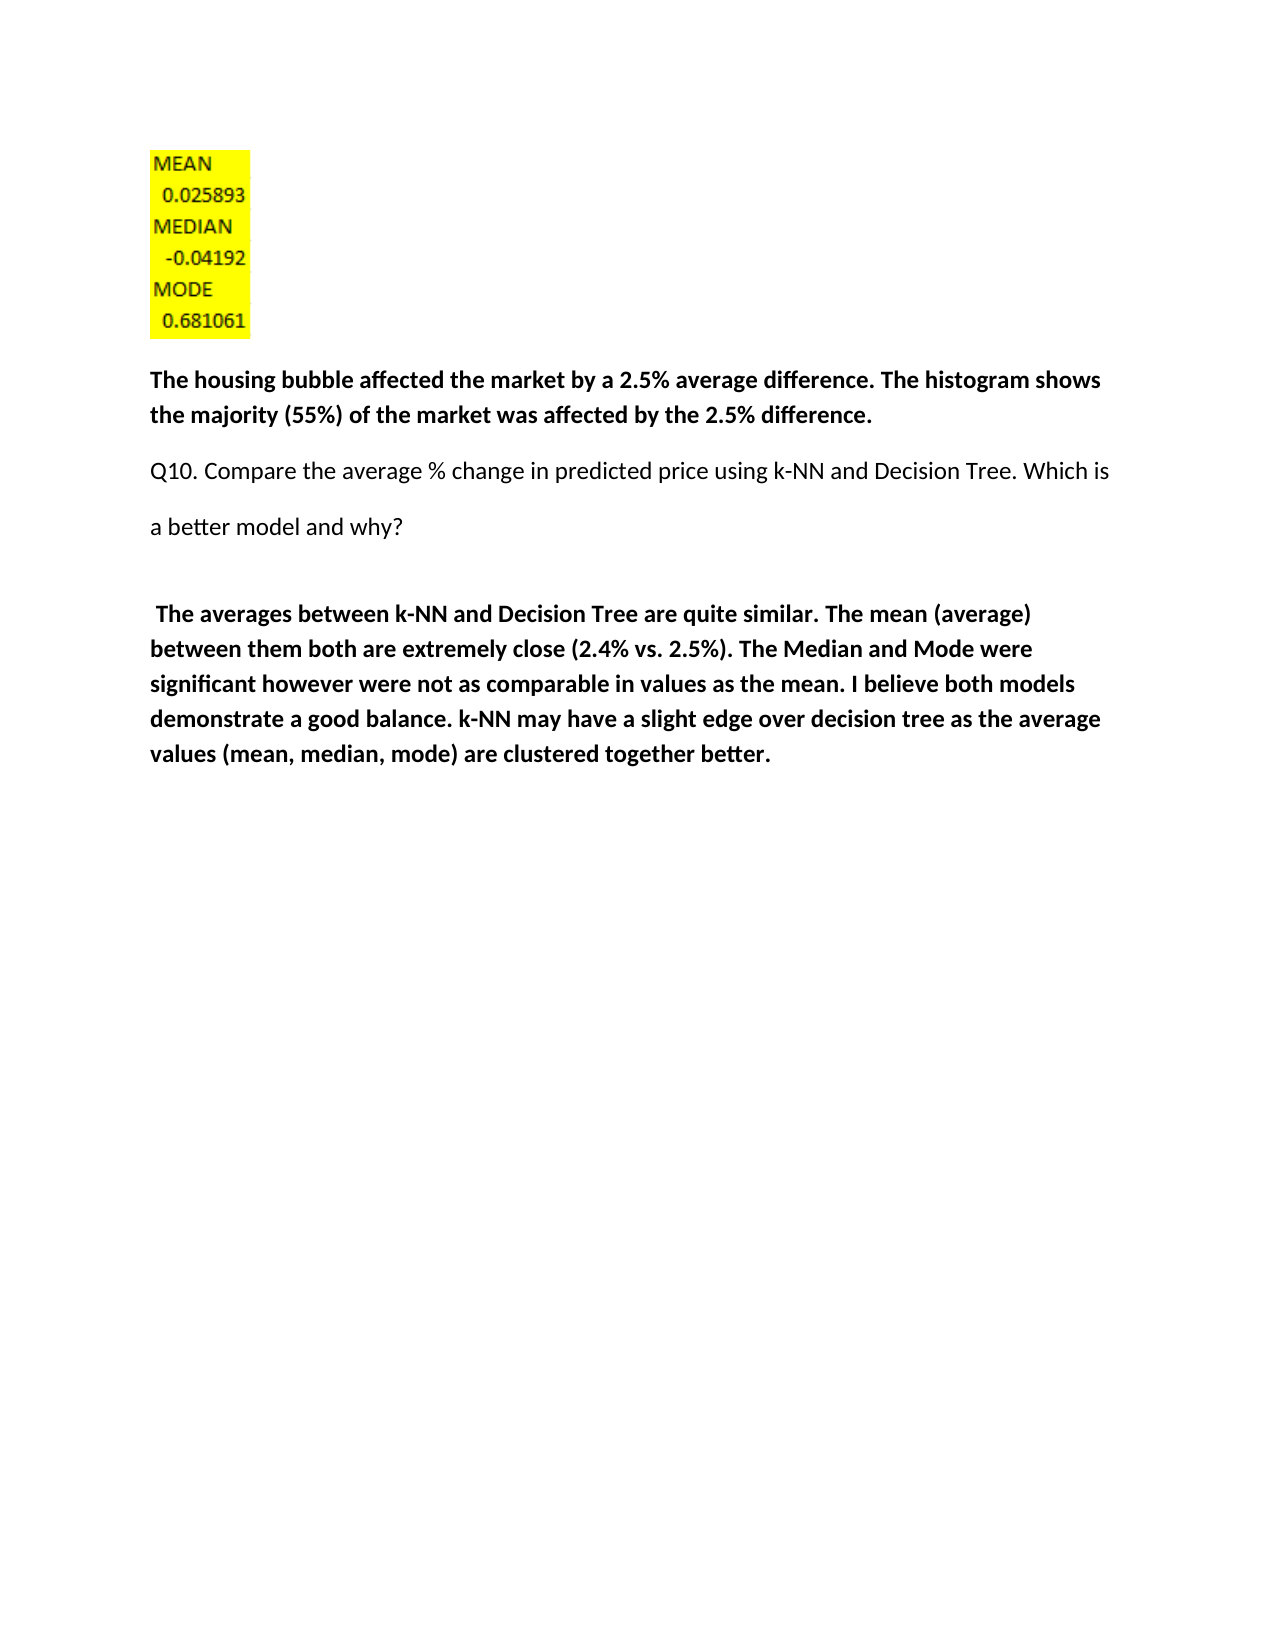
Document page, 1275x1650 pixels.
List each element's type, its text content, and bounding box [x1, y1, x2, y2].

text The averages between k-NN and Decision Tree are quite similar. The mean (average) between them both are extremely close (2.4% vs. 2.5%). The Median and Mode were significant however were not as comparable in values as the mean. I believe both models demonstrate a good balance. k-NN may have a slight edge over decision tree as the average values (mean, median, mode) are clustered together better. [150, 598, 1125, 769]
text The housing bubble affected the market by a 2.5% average difference. The histogram shows the majority (55%) of the market was affected by the 2.5% difference. [150, 364, 1125, 429]
text a better model and why? [150, 511, 1125, 573]
text Q10. Compare the average % change in predicted price using k-NN and Decision Tree. Which is [150, 455, 1125, 485]
picture [150, 150, 252, 339]
